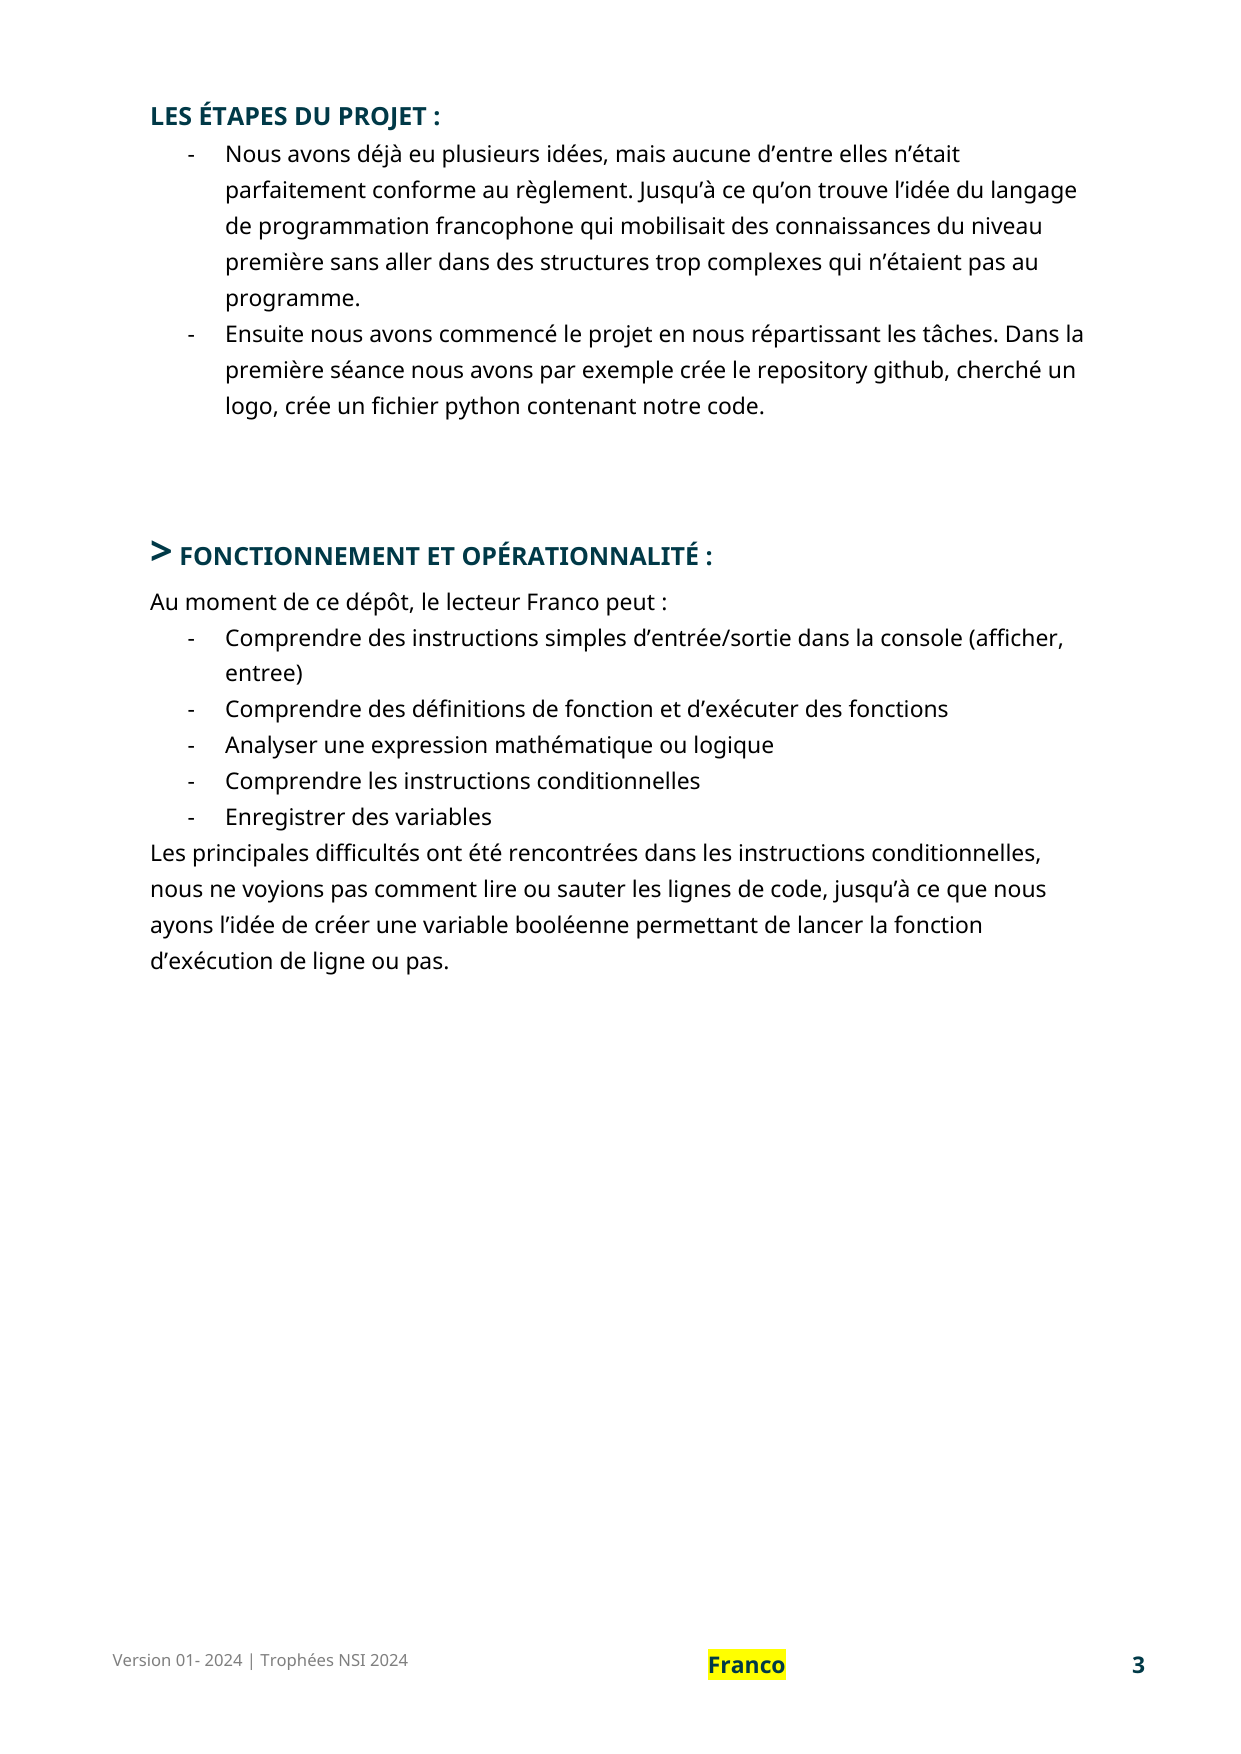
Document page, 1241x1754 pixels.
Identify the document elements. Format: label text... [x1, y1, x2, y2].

text LES ÉTAPES DU PROJET : [150, 99, 1090, 133]
text Les principales difficultés ont été rencontrées dans les instructions conditionnelles, nous ne voyions pas comment lire ou sauter les lignes de code, jusqu’à ce que nous ayons l’idée de créer une variable booléenne permettant de lancer la fonction d’exécution de ligne ou pas. [150, 837, 1090, 976]
list Comprendre des définitions de fonction et d’exécuter des fonctions [187, 693, 1090, 724]
list Nous avons déjà eu plusieurs idées, mais aucune d’entre elles n’était parfaitement conforme au règlement. Jusqu’à ce qu’on trouve l’idée du langage de programmation francophone qui mobilisait des connaissances du niveau première sans aller dans des structures trop complexes qui n’étaient pas au programme. [187, 138, 1090, 313]
text > FONCTIONNEMENT ET OPÉRATIONNALITÉ : [150, 523, 1090, 577]
list Comprendre les instructions conditionnelles [187, 765, 1090, 796]
text Au moment de ce dépôt, le lecteur Franco peut : [150, 586, 1090, 617]
list Enregistrer des variables [187, 801, 1090, 832]
list Ensuite nous avons commencé le projet en nous répartissant les tâches. Dans la première séance nous avons par exemple crée le repository github, cherché un logo, crée un fichier python contenant notre code. [187, 318, 1090, 421]
list Analyser une expression mathématique ou logique [187, 729, 1090, 761]
list Comprendre des instructions simples d’entrée/sortie dans la console (afficher, entree) [187, 621, 1090, 689]
